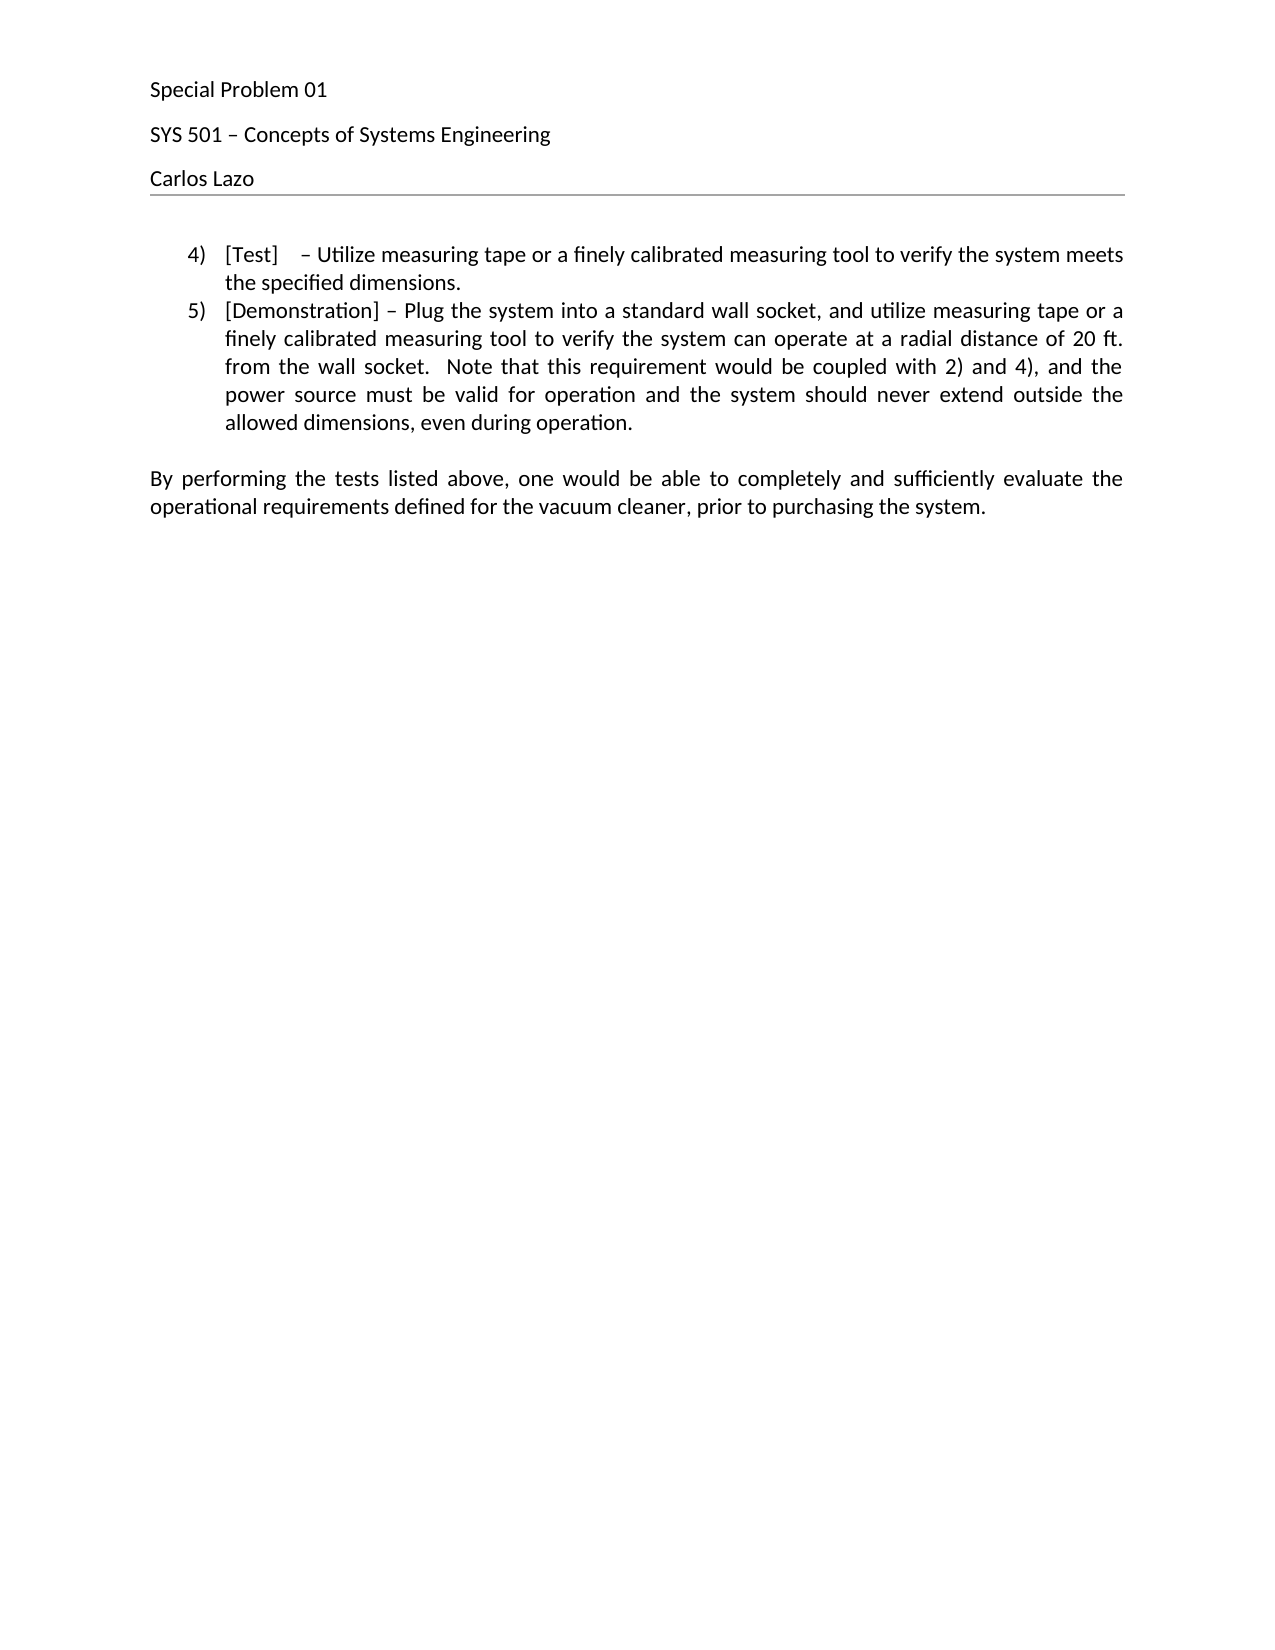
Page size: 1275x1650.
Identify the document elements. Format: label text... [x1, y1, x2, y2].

list [Demonstration] – Plug the system into a standard wall socket, and utilize measuring tape or a finely calibrated measuring tool to verify the system can operate at a radial distance of 20 ft. from the wall socket. Note that this requirement would be coupled with 2) and 4), and the power source must be valid for operation and the system should never extend outside the allowed dimensions, even during operation. [187, 296, 1125, 436]
list [Test] – Utilize measuring tape or a finely calibrated measuring tool to verify the system meets the specified dimensions. [187, 240, 1125, 296]
text By performing the tests listed above, one would be able to completely and sufficiently evaluate the operational requirements defined for the vacuum cleaner, prior to purchasing the system. [150, 464, 1125, 520]
